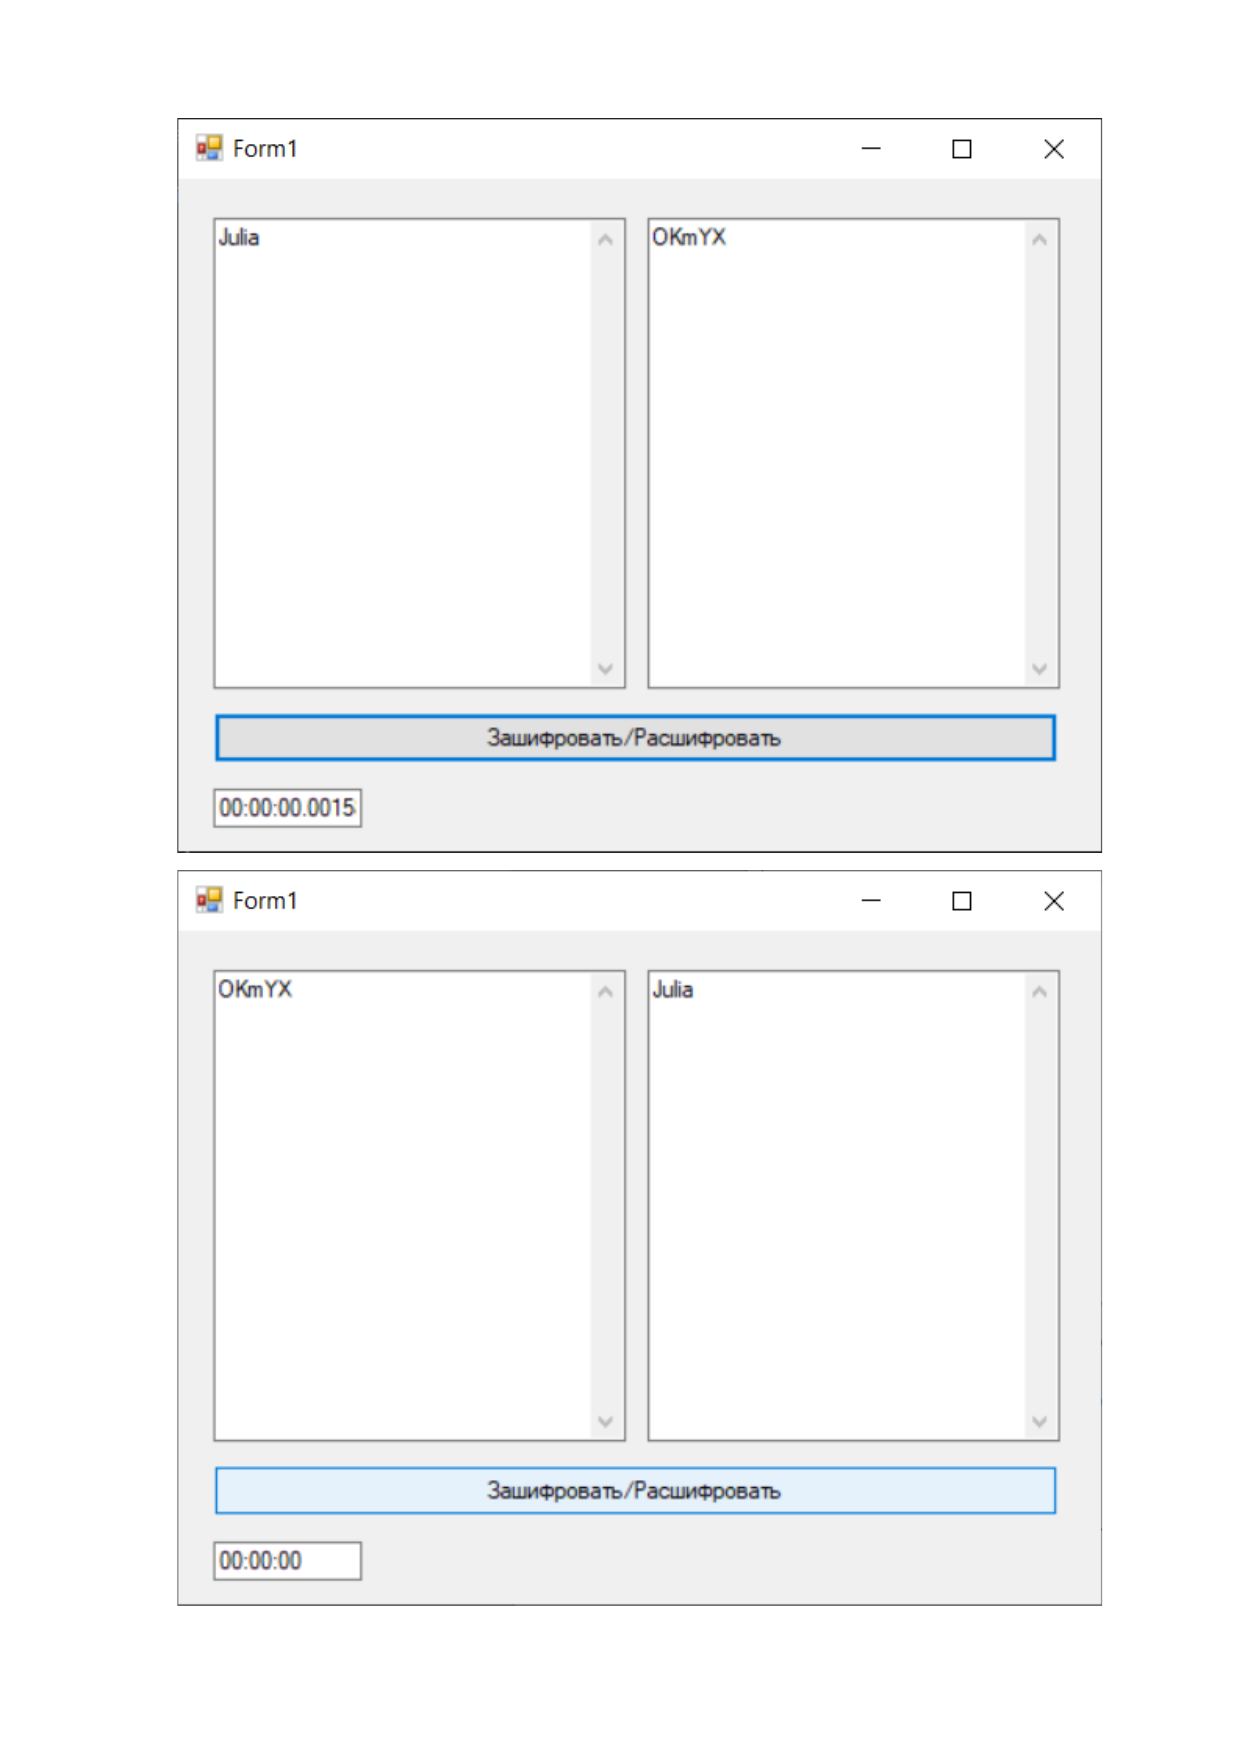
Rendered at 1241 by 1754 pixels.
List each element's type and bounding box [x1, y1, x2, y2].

picture [177, 118, 1103, 853]
picture [177, 870, 1103, 1606]
